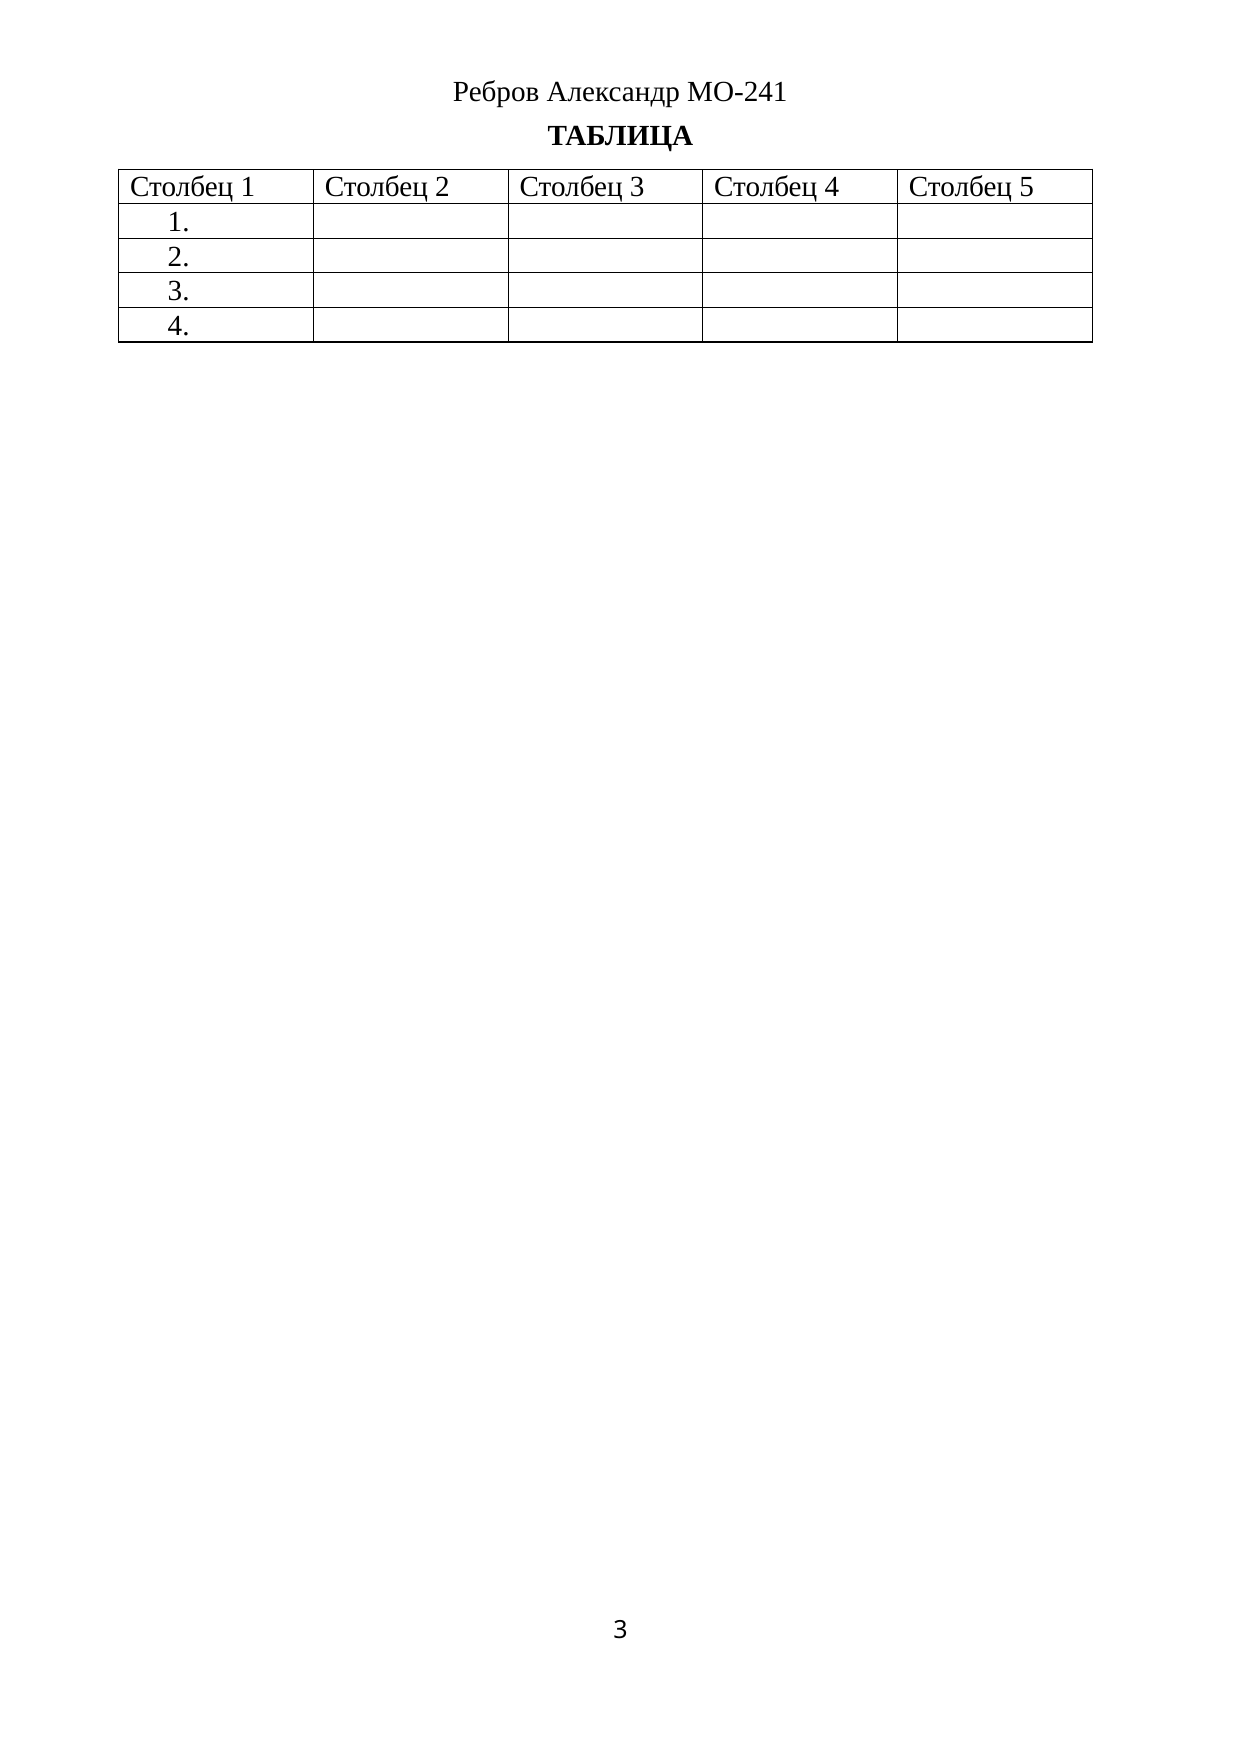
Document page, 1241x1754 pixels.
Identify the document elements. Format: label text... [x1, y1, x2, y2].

table_header Столбец 4 [703, 170, 897, 203]
table_cell [509, 239, 702, 272]
table_cell [314, 204, 508, 238]
table_cell [509, 204, 702, 238]
table_cell [898, 204, 1092, 238]
text ТАБЛИЦА [118, 118, 1122, 152]
table_cell [898, 239, 1092, 272]
table_cell [509, 308, 702, 341]
table_cell [509, 273, 702, 307]
table_cell [119, 239, 313, 272]
table_header Столбец 1 [119, 170, 313, 203]
table_cell [314, 239, 508, 272]
table_cell [119, 273, 313, 307]
table_cell [898, 308, 1092, 341]
table_cell [314, 308, 508, 341]
table_header Столбец 5 [898, 170, 1092, 203]
table_header Столбец 3 [509, 170, 702, 203]
table_cell [898, 273, 1092, 307]
table_cell [314, 273, 508, 307]
table_cell [703, 308, 897, 341]
table_cell [119, 308, 313, 341]
table_cell [703, 273, 897, 307]
table_cell [703, 204, 897, 238]
table_cell [703, 239, 897, 272]
table_header Столбец 2 [314, 170, 508, 203]
table_cell [119, 204, 313, 238]
